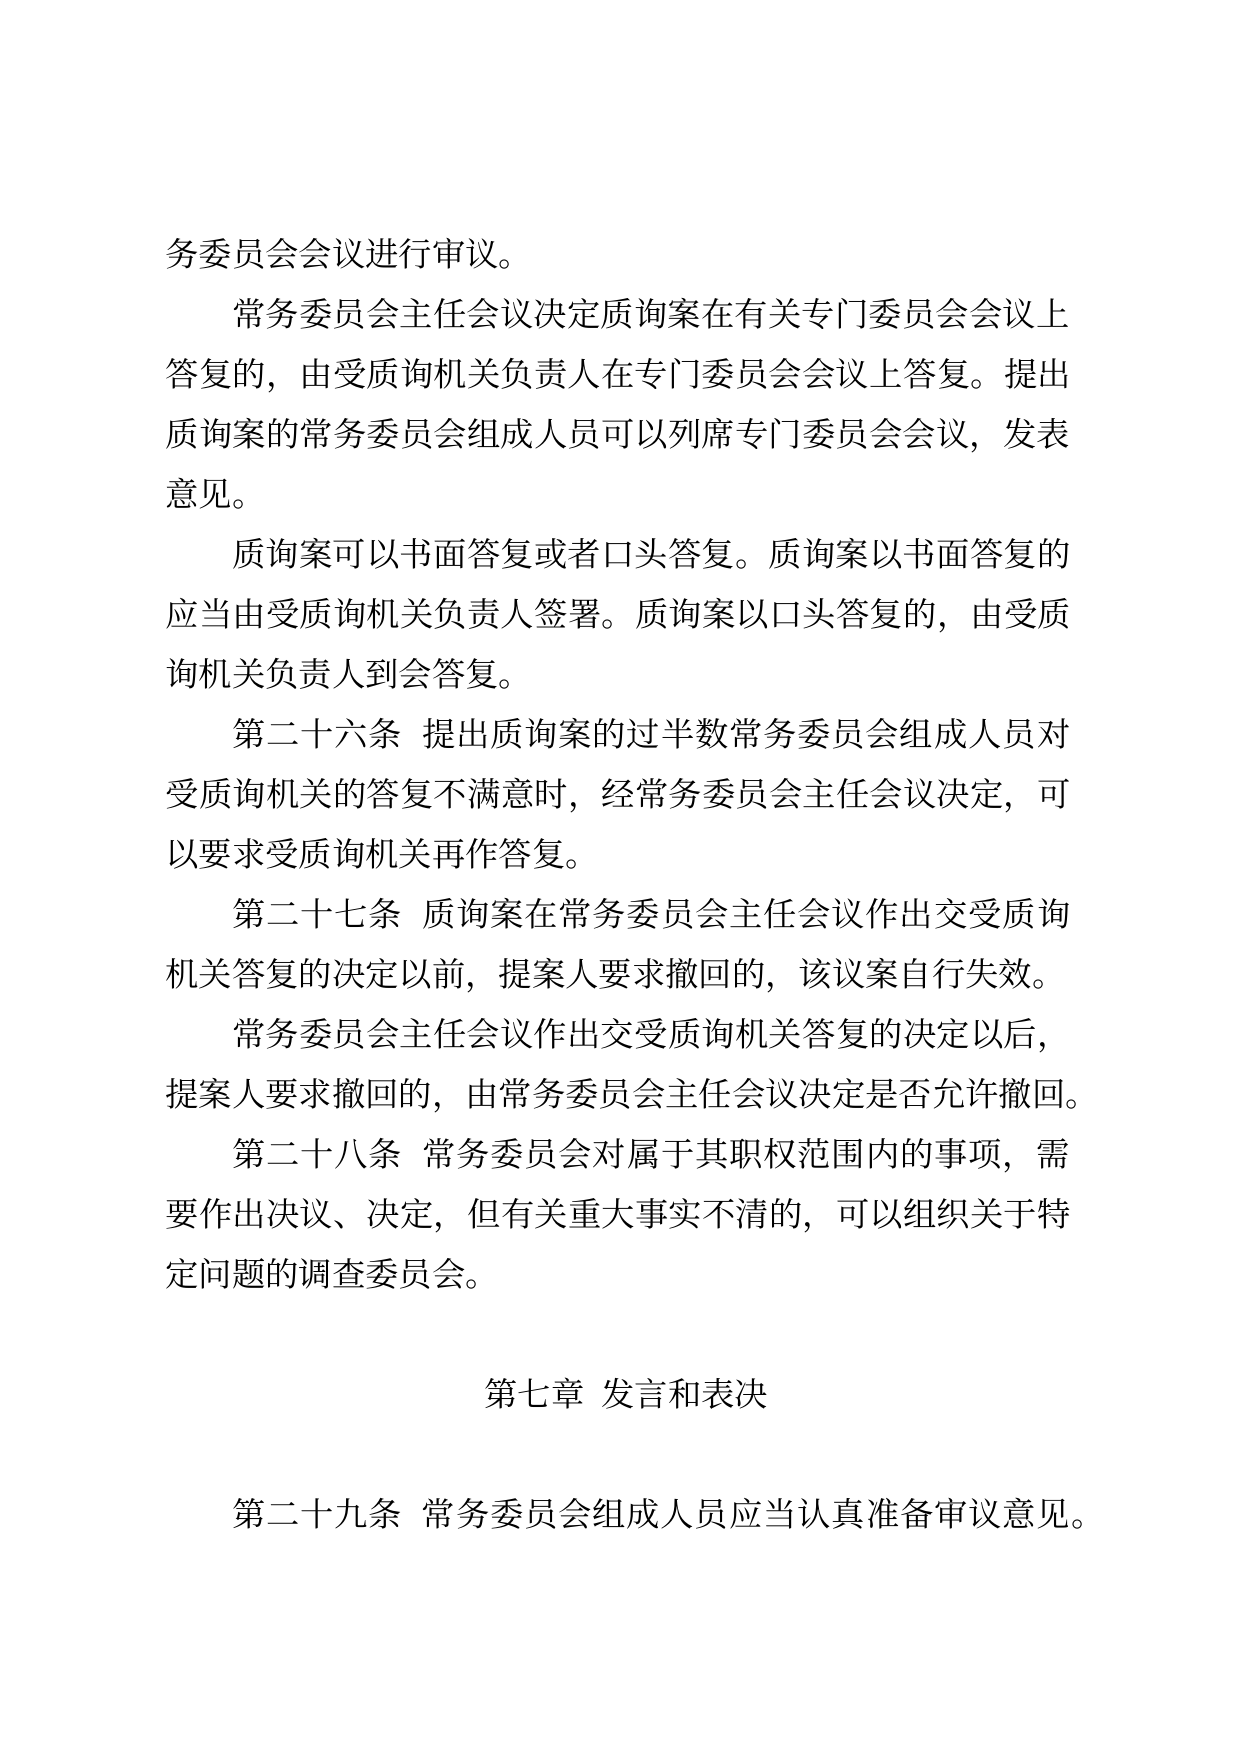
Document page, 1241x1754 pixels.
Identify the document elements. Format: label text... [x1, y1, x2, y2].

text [165, 218, 1071, 278]
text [165, 1478, 1071, 1538]
text 第二十八条 常务委员会对属于其职权范围内的事项，需要作出决议、决定，但有关重大事实不清的，可以组织关于特定问题的调查委员会。 [165, 1118, 1071, 1298]
text 第二十六条 提出质询案的过半数常务委员会组成人员对受质询机关的答复不满意时，经常务委员会主任会议决定，可以要求受质询机关再作答复。 [165, 698, 1071, 878]
text 第七章 发言和表决 [165, 1358, 1087, 1418]
text 常务委员会主任会议决定质询案在有关专门委员会会议上答复的，由受质询机关负责人在专门委员会会议上答复。提出质询案的常务委员会组成人员可以列席专门委员会会议，发表意见。 [165, 278, 1071, 518]
text 常务委员会主任会议作出交受质询机关答复的决定以后，提案人要求撤回的，由常务委员会主任会议决定是否允许撤回。 [165, 998, 1071, 1118]
text 第二十七条 质询案在常务委员会主任会议作出交受质询机关答复的决定以前，提案人要求撤回的，该议案自行失效。 [165, 878, 1071, 998]
text 质询案可以书面答复或者口头答复。质询案以书面答复的，应当由受质询机关负责人签署。质询案以口头答复的，由受质询机关负责人到会答复。 [165, 518, 1071, 698]
